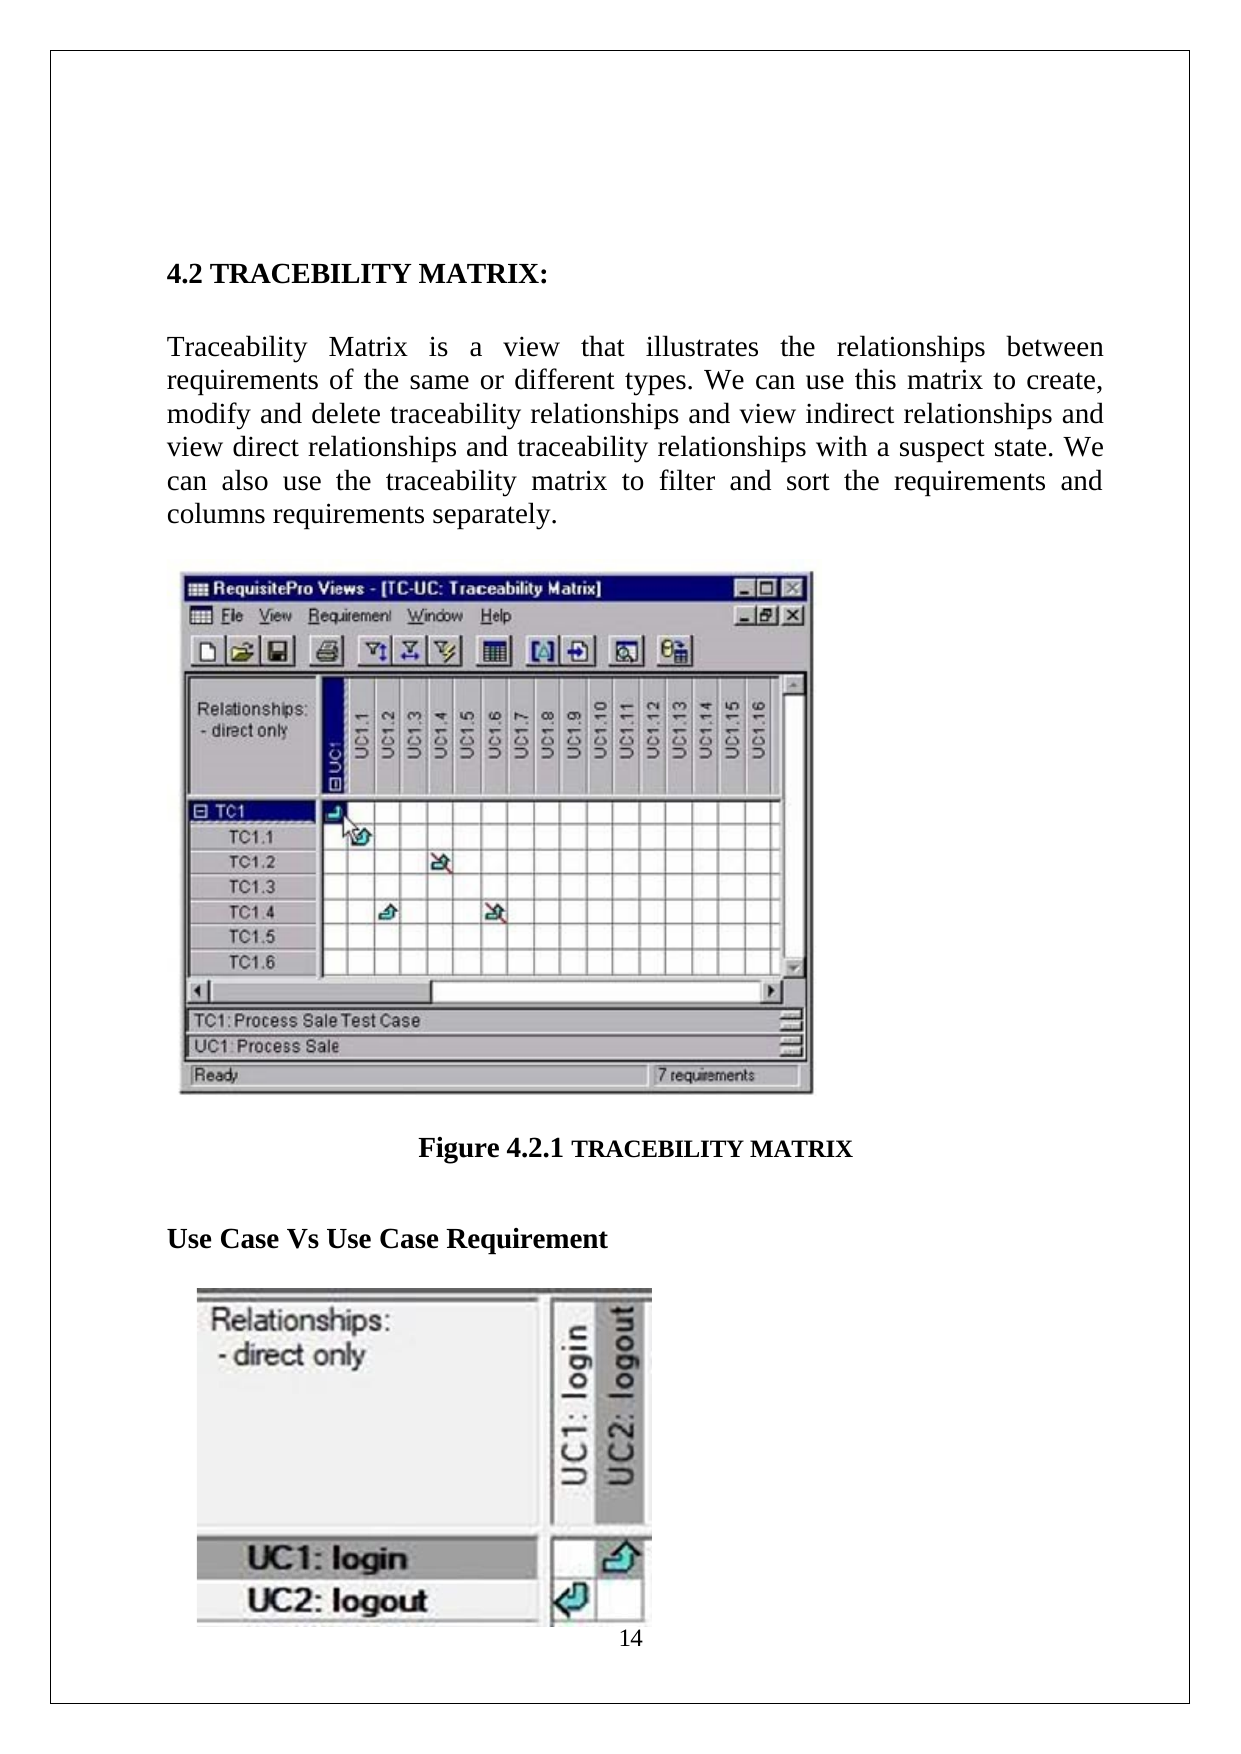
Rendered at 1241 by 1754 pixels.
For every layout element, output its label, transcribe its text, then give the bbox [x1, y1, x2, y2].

picture [196, 1288, 652, 1627]
text Traceability Matrix is a view that illustrates the relationships between requirements of the same or different types. We can use this matrix to create, modify and delete traceability relationships and view indirect relationships and view direct relationships and traceability relationships with a suspect state. We can also use the traceability matrix to filter and sort the requirements and columns requirements separately. [167, 329, 1105, 530]
text Figure 4.2.1 TRACEBILITY MATRIX [167, 1130, 1105, 1164]
picture [166, 559, 823, 1101]
subtitle Use Case Vs Use Case Requirement [167, 1222, 1105, 1255]
text 4.2 TRACEBILITY MATRIX: [167, 256, 1105, 289]
